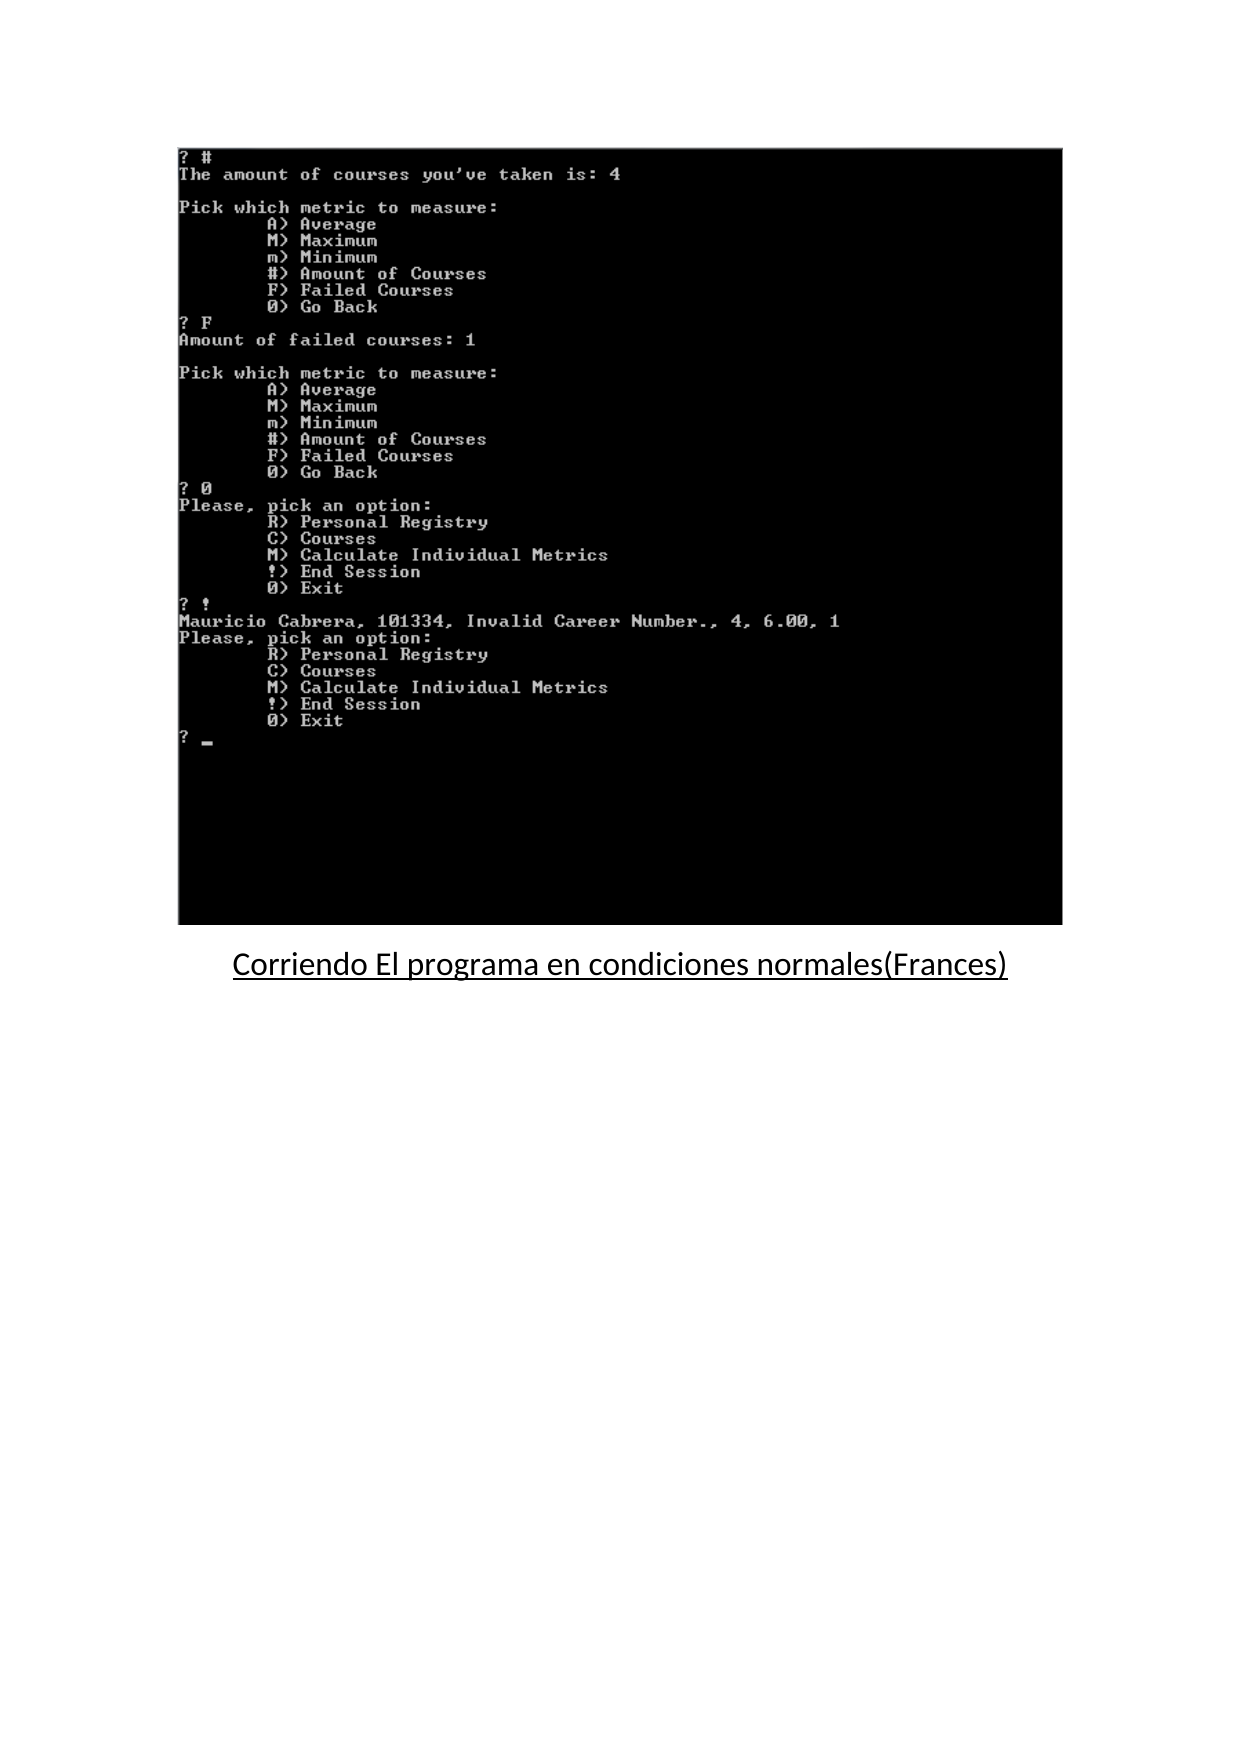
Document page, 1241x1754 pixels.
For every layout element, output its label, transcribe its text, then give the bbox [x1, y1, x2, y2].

text Corriendo El programa en condiciones normales(Frances) [177, 943, 1063, 984]
picture [177, 147, 1063, 925]
